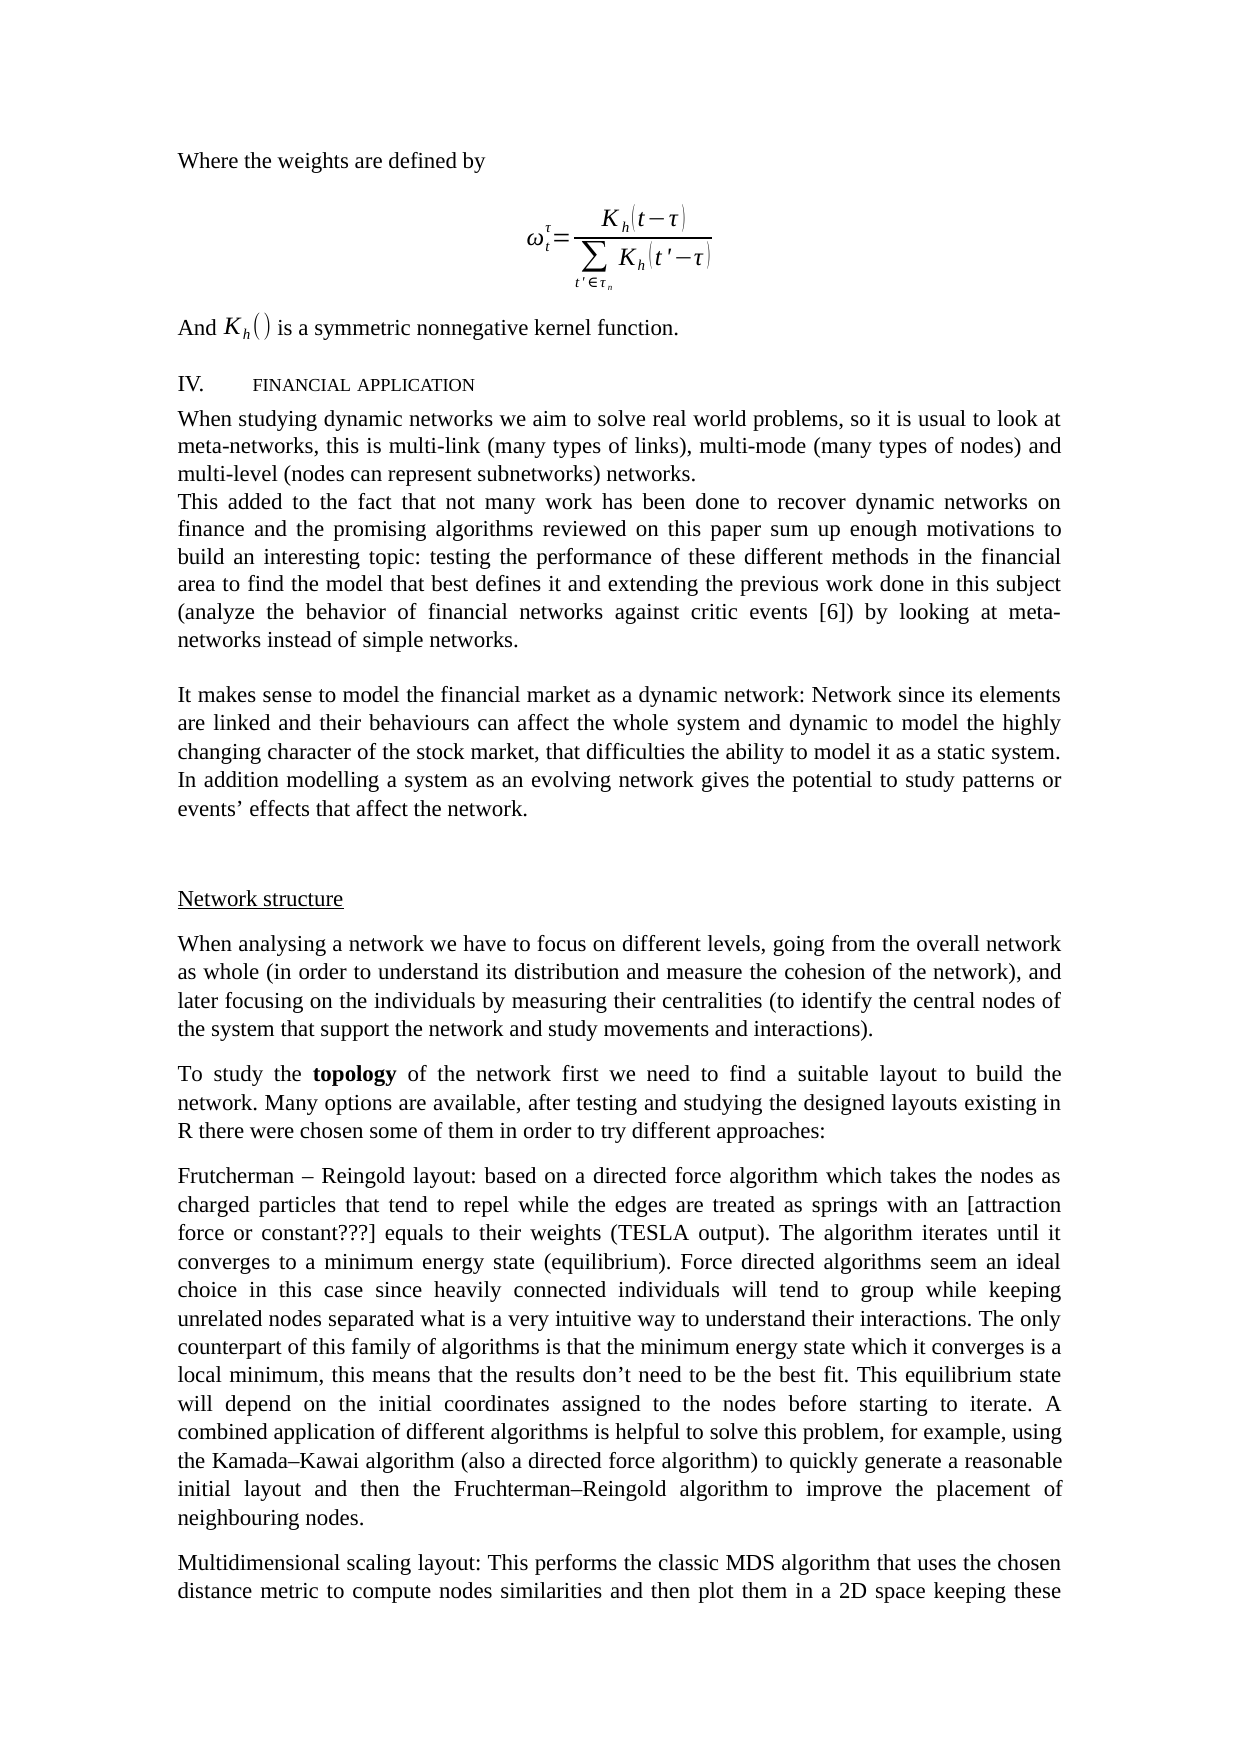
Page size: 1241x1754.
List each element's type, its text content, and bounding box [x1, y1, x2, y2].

text Frutcherman – Reingold layout: based on a directed force algorithm which takes the nodes as charged particles that tend to repel while the edges are treated as springs with an [attraction force or constant???] equals to their weights (TESLA output). The algorithm iterates until it converges to a minimum energy state (equilibrium). Force directed algorithms seem an ideal choice in this case since heavily connected individuals will tend to group while keeping unrelated nodes separated what is a very intuitive way to understand their interactions. The only counterpart of this family of algorithms is that the minimum energy state which it converges is a local minimum, this means that the results don’t need to be the best fit. This equilibrium state will depend on the initial coordinates assigned to the nodes before starting to iterate. A combined application of different algorithms is helpful to solve this problem, for example, using the Kamada–Kawai algorithm (also a directed force algorithm) to quickly generate a reasonable initial layout and then the Fruchterman–Reingold algorithm to improve the placement of neighbouring nodes. [177, 1162, 1063, 1530]
text And is a symmetric nonnegative kernel function. [177, 311, 1063, 343]
text To study the topology of the network first we need to find a suitable layout to build the network. Many options are available, after testing and studying the designed layouts existing in R there were chosen some of them in order to try different approaches: [177, 1060, 1063, 1144]
text It makes sense to model the financial market as a dynamic network: Network since its elements are linked and their behaviours can affect the whole system and dynamic to model the highly changing character of the stock market, that difficulties the ability to model it as a static system. In addition modelling a system as an evolving network gives the potential to study patterns or events’ effects that affect the network. [177, 681, 1063, 821]
text When studying dynamic networks we aim to solve real world problems, so it is usual to look at meta-networks, this is multi-link (many types of links), multi-mode (many types of nodes) and multi-level (nodes can represent subnetworks) networks. [177, 405, 1063, 486]
subtitle financial application [177, 370, 1063, 397]
text This added to the fact that not many work has been done to recover dynamic networks on finance and the promising algorithms reviewed on this paper sum up enough motivations to build an interesting topic: testing the performance of these different methods in the financial area to find the model that best defines it and extending the previous work done in this subject (analyze the behavior of financial networks against critic events [6]) by looking at meta-networks instead of simple networks. [177, 488, 1063, 652]
text Where the weights are defined by [177, 148, 1063, 174]
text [177, 1549, 1063, 1603]
text When analysing a network we have to focus on different levels, going from the overall network as whole (in order to understand its distribution and measure the cohesion of the network), and later focusing on the individuals by measuring their centralities (to identify the central nodes of the system that support the network and study movements and interactions). [177, 930, 1063, 1042]
text Network structure [177, 885, 1063, 911]
